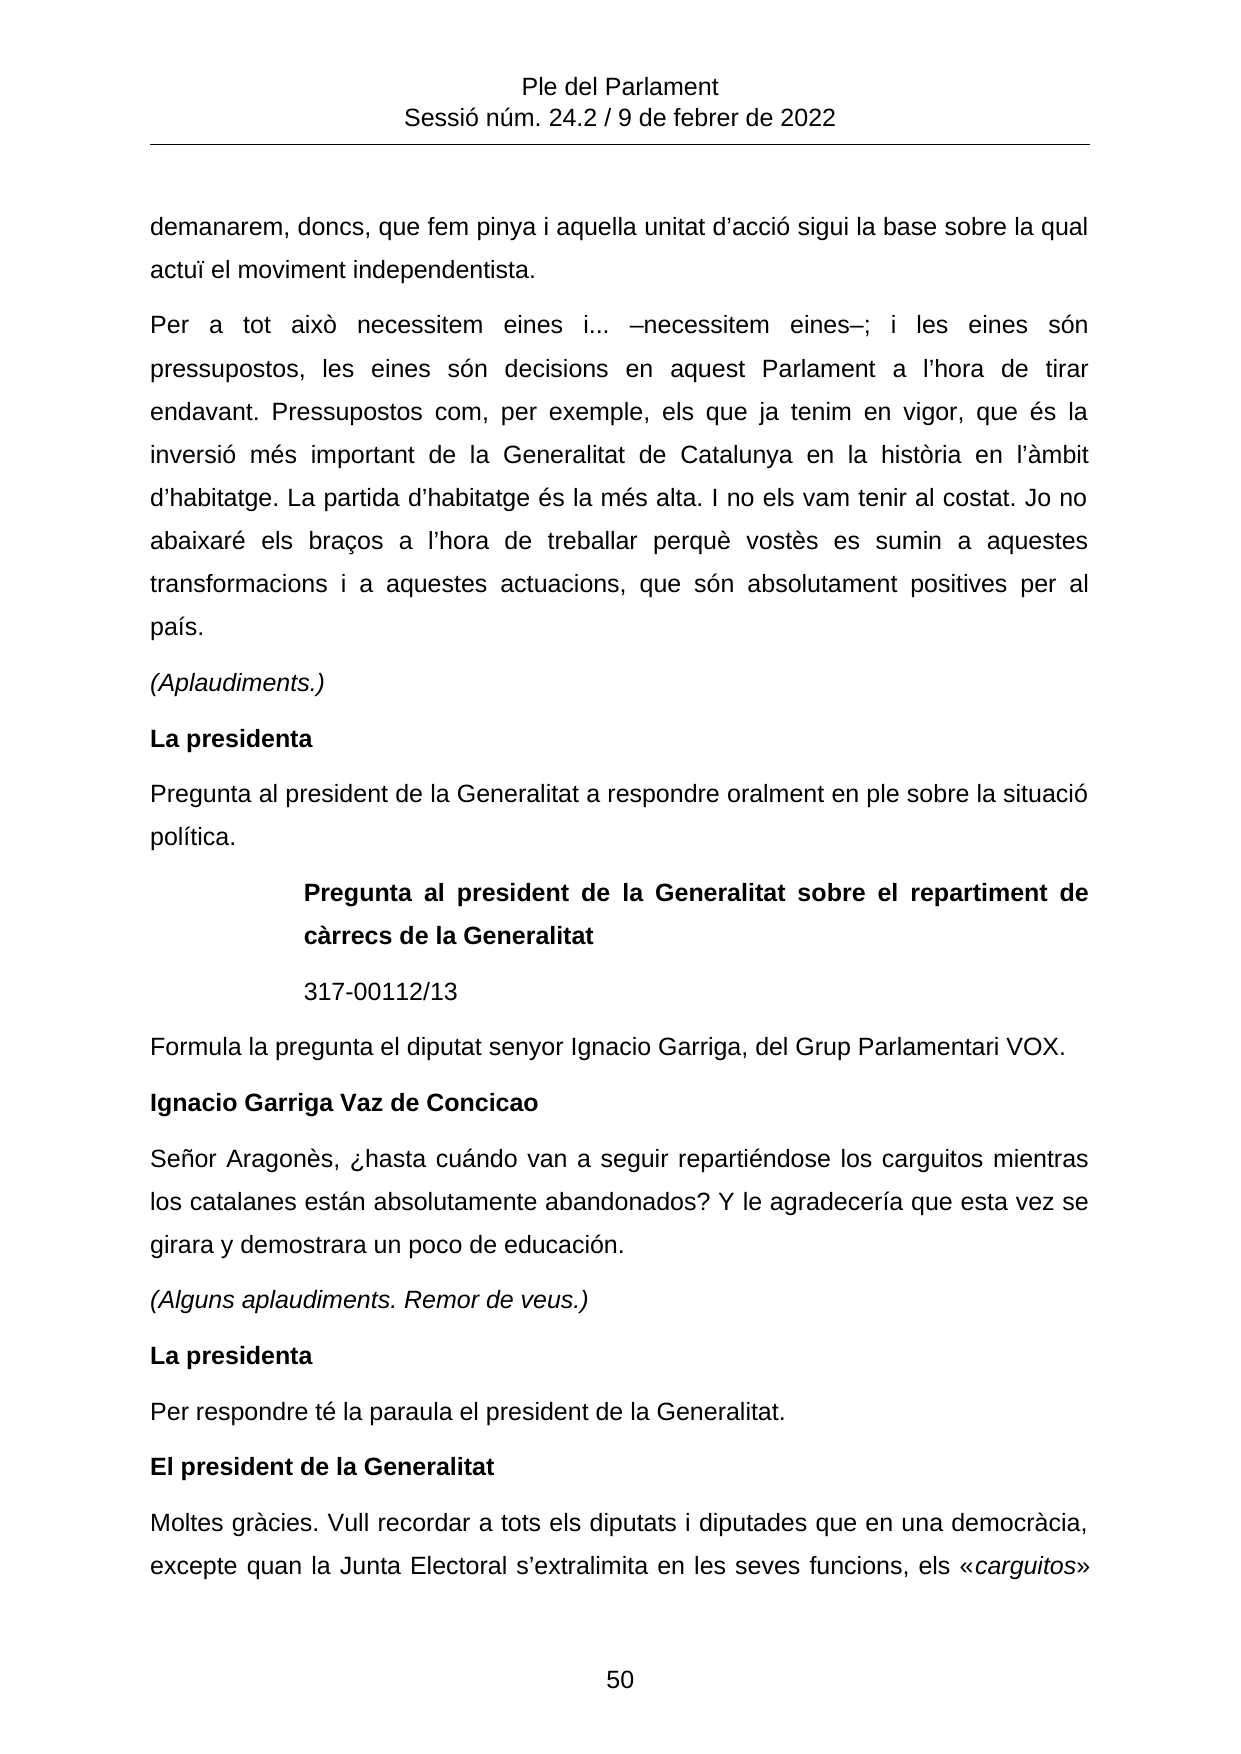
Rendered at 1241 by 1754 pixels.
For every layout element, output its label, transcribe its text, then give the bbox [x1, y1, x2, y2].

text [150, 212, 1090, 284]
text La presidenta [150, 1341, 1090, 1370]
text Formula la pregunta el diputat senyor Ignacio Garriga, del Grup Parlamentari VOX. [150, 1032, 1090, 1061]
text (Alguns aplaudiments. Remor de veus.) [150, 1286, 1090, 1314]
text La presidenta [150, 724, 1090, 752]
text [150, 1508, 1090, 1580]
text 317-00112/13 [303, 977, 1090, 1006]
text Señor Aragonès, ¿hasta cuándo van a seguir repartiéndose los carguitos mientras los catalanes están absolutamente abandonados? Y le agradecería que esta vez se girara y demostrara un poco de educación. [150, 1144, 1090, 1259]
text Pregunta al president de la Generalitat a respondre oralment en ple sobre la situació política. [150, 779, 1090, 851]
text Per respondre té la paraula el president de la Generalitat. [150, 1397, 1090, 1426]
text Per a tot això necessitem eines i... –necessitem eines–; i les eines són pressupostos, les eines són decisions en aquest Parlament a l’hora de tirar endavant. Pressupostos com, per exemple, els que ja tenim en vigor, que és la inversió més important de la Generalitat de Catalunya en la història en l’àmbit d’habitatge. La partida d’habitatge és la més alta. I no els vam tenir al costat. Jo no abaixaré els braços a l’hora de treballar perquè vostès es sumin a aquestes transformacions i a aquestes actuacions, que són absolutament positives per al país. [150, 311, 1090, 641]
text El president de la Generalitat [150, 1452, 1090, 1481]
text (Aplaudiments.) [150, 668, 1090, 697]
text Ignacio Garriga Vaz de Concicao [150, 1088, 1090, 1117]
text Pregunta al president de la Generalitat sobre el repartiment de càrrecs de la Generalitat [303, 878, 1090, 950]
